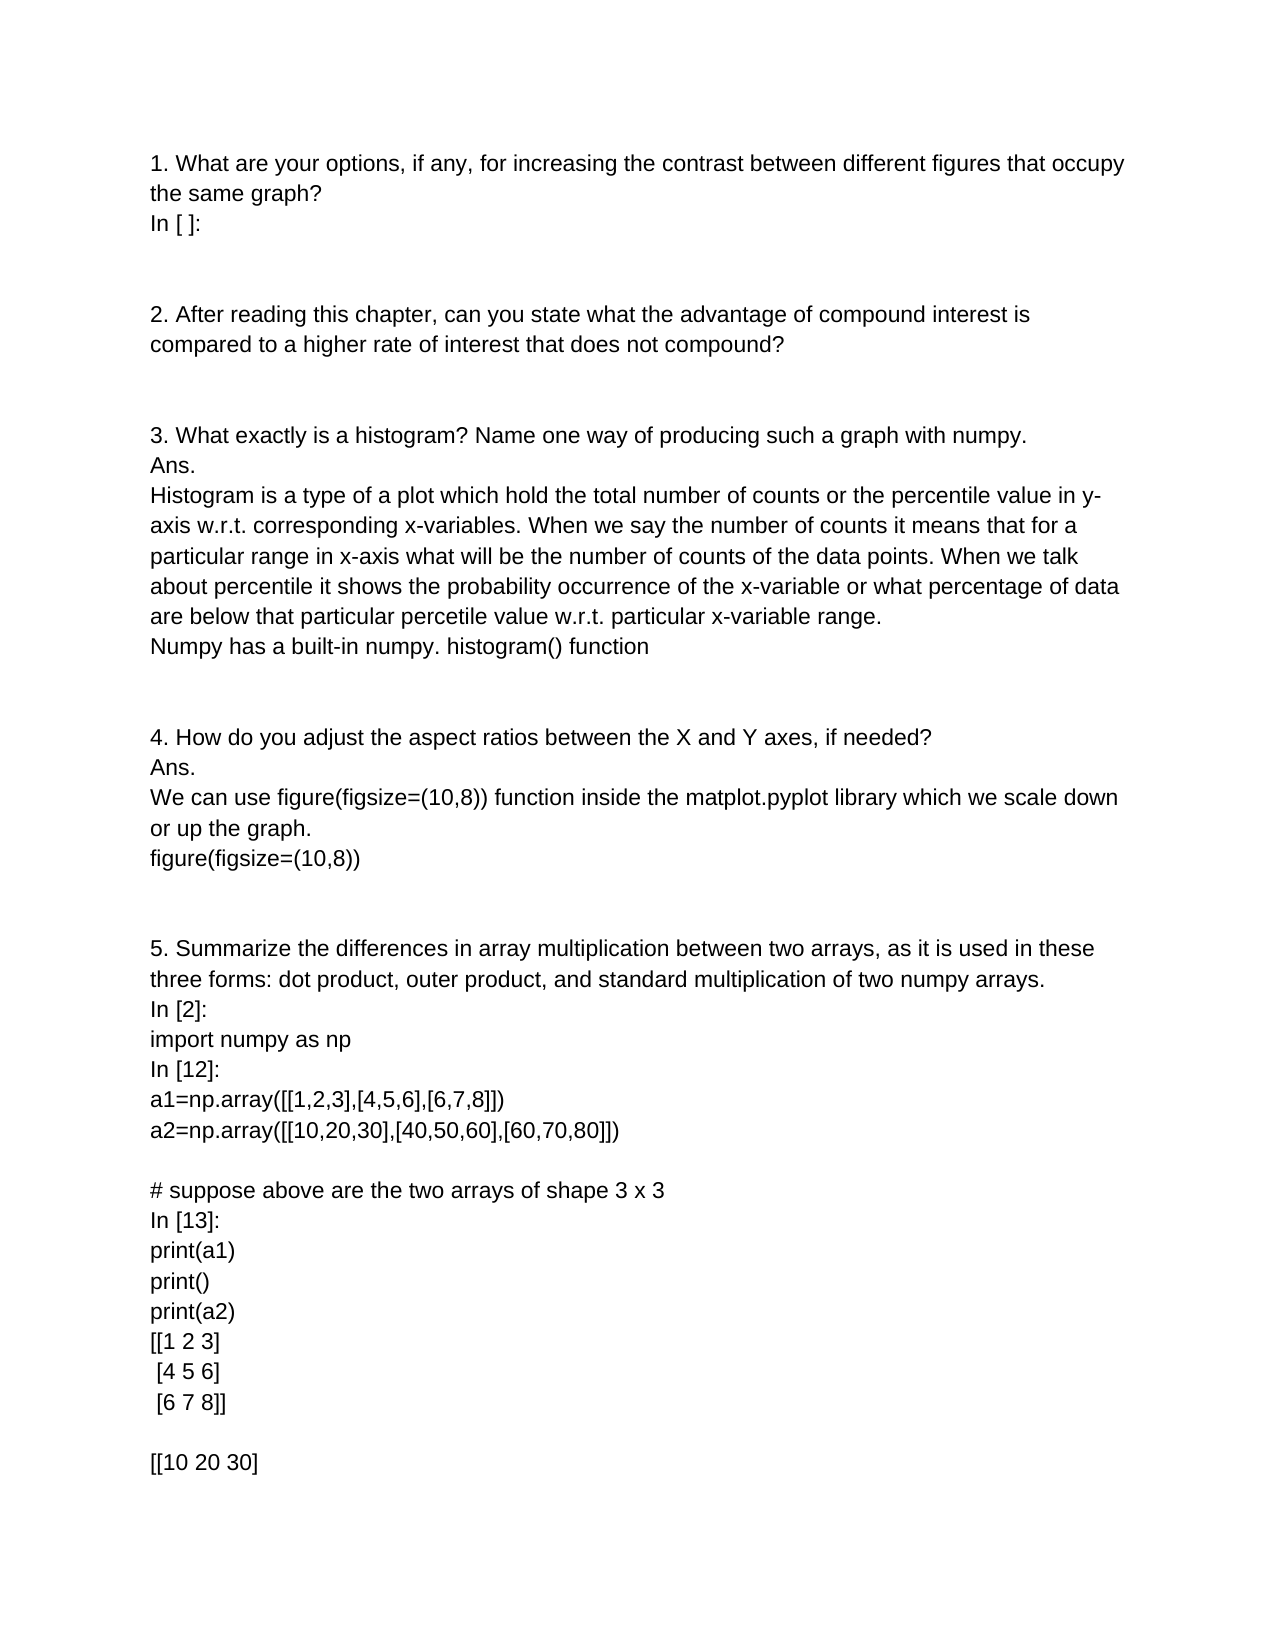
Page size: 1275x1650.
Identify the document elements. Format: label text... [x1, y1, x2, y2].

text In [12]: [150, 1056, 1125, 1083]
text print(a1) [150, 1237, 1125, 1264]
text 3. What exactly is a histogram? Name one way of producing such a graph with numpy. [150, 422, 1125, 448]
text # suppose above are the two arrays of shape 3 x 3 [150, 1177, 1125, 1203]
text 5. Summarize the differences in array multiplication between two arrays, as it is used in these three forms: dot product, outer product, and standard multiplication of two numpy arrays. [150, 935, 1125, 992]
text [4 5 6] [150, 1358, 1125, 1385]
text [6 7 8]] [150, 1388, 1125, 1415]
text a1=np.array([[1,2,3],[4,5,6],[6,7,8]]) [150, 1086, 1125, 1113]
text a2=np.array([[10,20,30],[40,50,60],[60,70,80]]) [150, 1117, 1125, 1143]
text Ans. [150, 754, 1125, 781]
text print(a2) [150, 1298, 1125, 1324]
text [[10 20 30] [150, 1449, 1125, 1475]
text import numpy as np [150, 1026, 1125, 1052]
text print() [150, 1268, 1125, 1294]
text Histogram is a type of a plot which hold the total number of counts or the percentile value in y-axis w.r.t. corresponding x-variables. When we say the number of counts it means that for a particular range in x-axis what will be the number of counts of the data points. When we talk about percentile it shows the probability occurrence of the x-variable or what percentage of data are below that particular percetile value w.r.t. particular x-variable range. [150, 482, 1125, 629]
text In [2]: [150, 996, 1125, 1022]
text In [13]: [150, 1207, 1125, 1234]
text In [ ]: [150, 210, 1125, 237]
text Ans. [150, 452, 1125, 478]
text 1. What are your options, if any, for increasing the contrast between different figures that occupy the same graph? [150, 150, 1125, 207]
text figure(figsize=(10,8)) [150, 845, 1125, 871]
text We can use figure(figsize=(10,8)) function inside the matplot.pyplot library which we scale down or up the graph. [150, 784, 1125, 841]
text 2. After reading this chapter, can you state what the advantage of compound interest is compared to a higher rate of interest that does not compound? [150, 301, 1125, 358]
text 4. How do you adjust the aspect ratios between the X and Y axes, if needed? [150, 724, 1125, 750]
text [[1 2 3] [150, 1328, 1125, 1354]
text Numpy has a built-in numpy. histogram() function [150, 633, 1125, 660]
